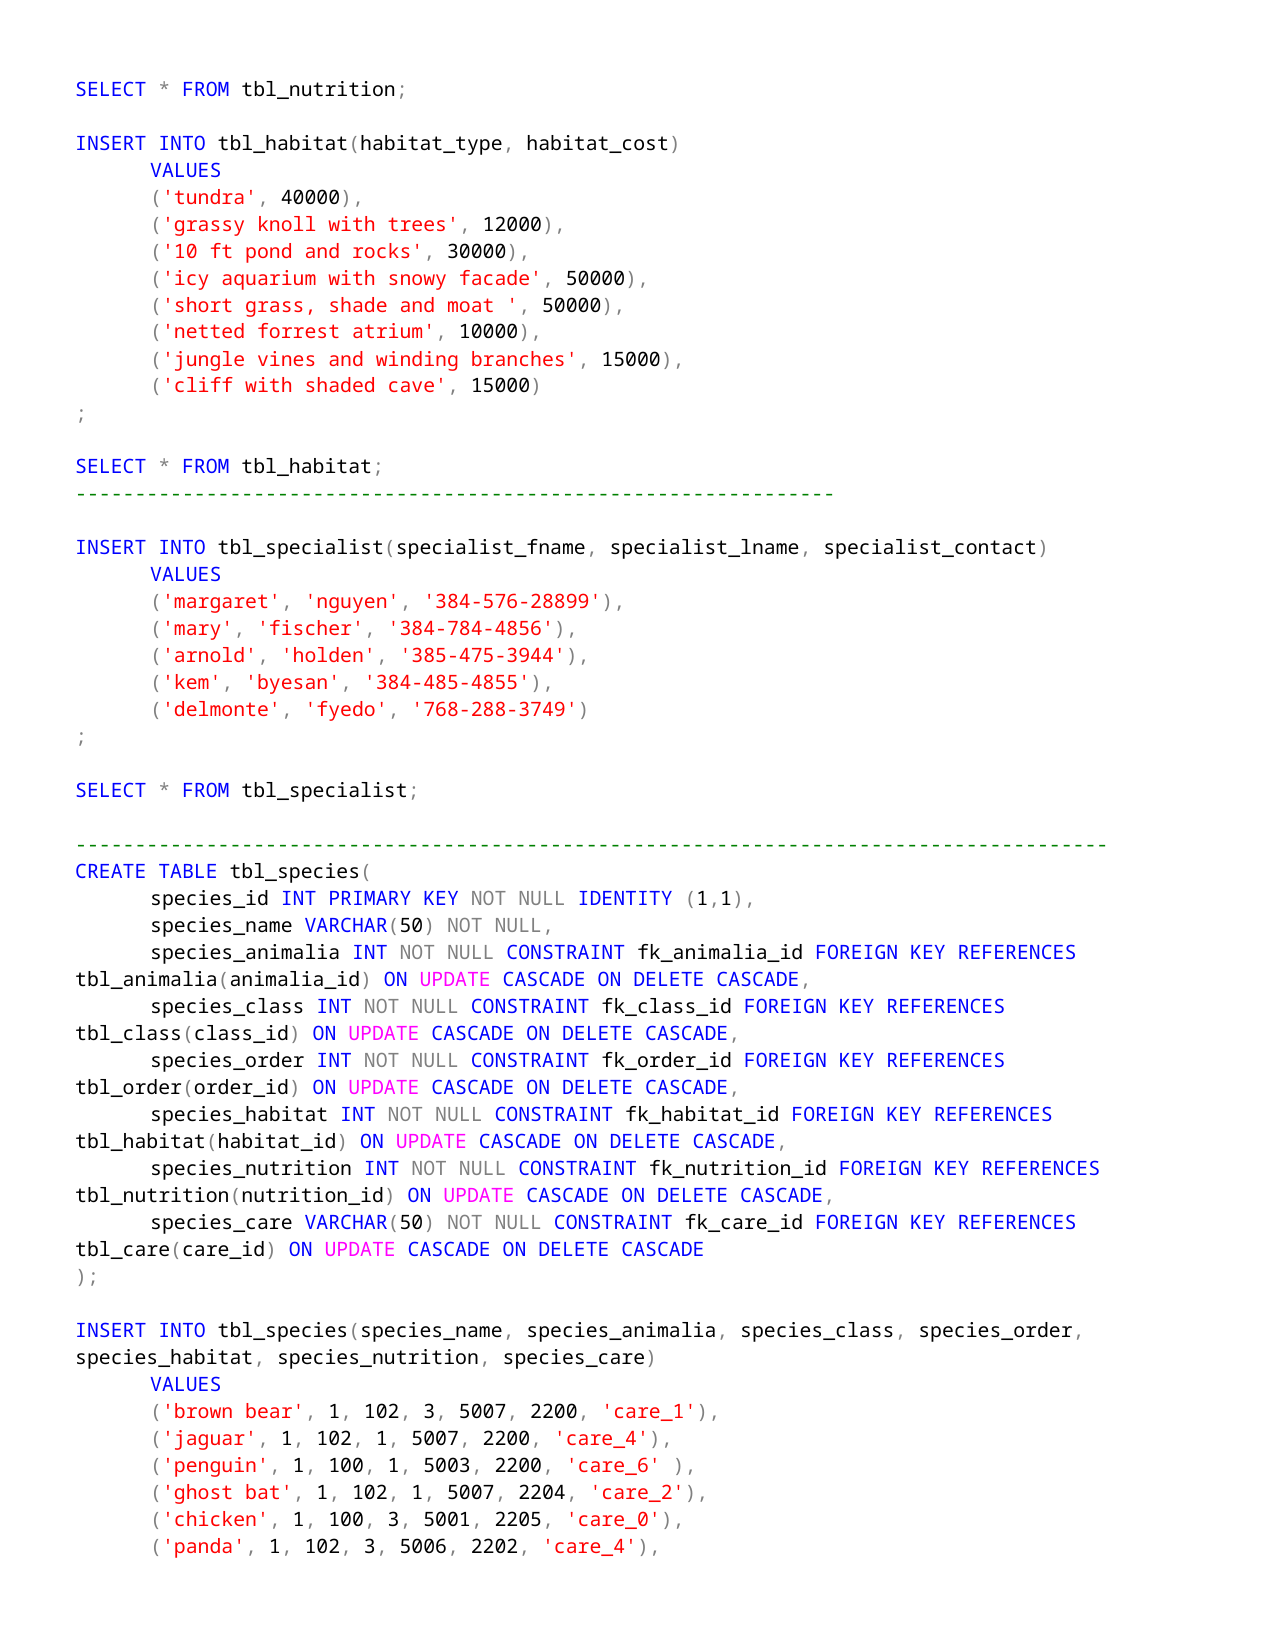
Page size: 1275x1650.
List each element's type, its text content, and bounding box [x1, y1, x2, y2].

text ('penguin', 1, 100, 1, 5003, 2200, 'care_6' ), [75, 1451, 1200, 1478]
text ('10 ft pond and rocks', 30000), [75, 237, 1200, 264]
text ('short grass, shade and moat ', 50000), [75, 291, 1200, 318]
text ('ghost bat', 1, 102, 1, 5007, 2204, 'care_2'), [75, 1478, 1200, 1505]
text VALUES [75, 561, 1200, 588]
text ('arnold', 'holden', '385-475-3944'), [75, 642, 1200, 668]
text ('chicken', 1, 100, 3, 5001, 2205, 'care_0'), [75, 1505, 1200, 1532]
text species_class INT NOT NULL CONSTRAINT fk_class_id FOREIGN KEY REFERENCES tbl_class(class_id) ON UPDATE CASCADE ON DELETE CASCADE, [75, 992, 1200, 1046]
text ('grassy knoll with trees', 12000), [75, 210, 1200, 237]
text ('tundra', 40000), [75, 183, 1200, 210]
text ); [75, 1262, 1200, 1289]
text ('margaret', 'nguyen', '384-576-28899'), [75, 588, 1200, 614]
text ; [75, 399, 1200, 426]
text ---------------------------------------------------------------- [75, 480, 1200, 507]
text INSERT INTO tbl_species(species_name, species_animalia, species_class, species_order, species_habitat, species_nutrition, species_care) [75, 1316, 1200, 1370]
text ('icy aquarium with snowy facade', 50000), [75, 264, 1200, 291]
text VALUES [75, 1370, 1200, 1397]
text INSERT INTO tbl_habitat(habitat_type, habitat_cost) [75, 129, 1200, 156]
text ('cliff with shaded cave', 15000) [75, 372, 1200, 399]
text SELECT * FROM tbl_habitat; [75, 453, 1200, 480]
text CREATE TABLE tbl_species( [75, 857, 1200, 884]
text ('kem', 'byesan', '384-485-4855'), [75, 668, 1200, 696]
text species_id INT PRIMARY KEY NOT NULL IDENTITY (1,1), [75, 884, 1200, 911]
text species_nutrition INT NOT NULL CONSTRAINT fk_nutrition_id FOREIGN KEY REFERENCES tbl_nutrition(nutrition_id) ON UPDATE CASCADE ON DELETE CASCADE, [75, 1154, 1200, 1208]
text SELECT * FROM tbl_nutrition; [75, 75, 1200, 102]
text VALUES [75, 156, 1200, 183]
text SELECT * FROM tbl_specialist; [75, 776, 1200, 803]
text species_care VARCHAR(50) NOT NULL CONSTRAINT fk_care_id FOREIGN KEY REFERENCES tbl_care(care_id) ON UPDATE CASCADE ON DELETE CASCADE [75, 1208, 1200, 1262]
text --------------------------------------------------------------------------------------- [75, 830, 1200, 857]
text species_habitat INT NOT NULL CONSTRAINT fk_habitat_id FOREIGN KEY REFERENCES tbl_habitat(habitat_id) ON UPDATE CASCADE ON DELETE CASCADE, [75, 1100, 1200, 1154]
text species_animalia INT NOT NULL CONSTRAINT fk_animalia_id FOREIGN KEY REFERENCES tbl_animalia(animalia_id) ON UPDATE CASCADE ON DELETE CASCADE, [75, 938, 1200, 992]
text ('brown bear', 1, 102, 3, 5007, 2200, 'care_1'), [75, 1397, 1200, 1424]
text INSERT INTO tbl_specialist(specialist_fname, specialist_lname, specialist_contact) [75, 534, 1200, 561]
text ('panda', 1, 102, 3, 5006, 2202, 'care_4'), [75, 1532, 1200, 1559]
text species_name VARCHAR(50) NOT NULL, [75, 911, 1200, 938]
text ('delmonte', 'fyedo', '768-288-3749') [75, 696, 1200, 722]
text ('netted forrest atrium', 10000), [75, 318, 1200, 345]
text ('mary', 'fischer', '384-784-4856'), [75, 614, 1200, 642]
text ('jungle vines and winding branches', 15000), [75, 345, 1200, 372]
text ('jaguar', 1, 102, 1, 5007, 2200, 'care_4'), [75, 1424, 1200, 1451]
text species_order INT NOT NULL CONSTRAINT fk_order_id FOREIGN KEY REFERENCES tbl_order(order_id) ON UPDATE CASCADE ON DELETE CASCADE, [75, 1046, 1200, 1100]
text ; [75, 722, 1200, 749]
